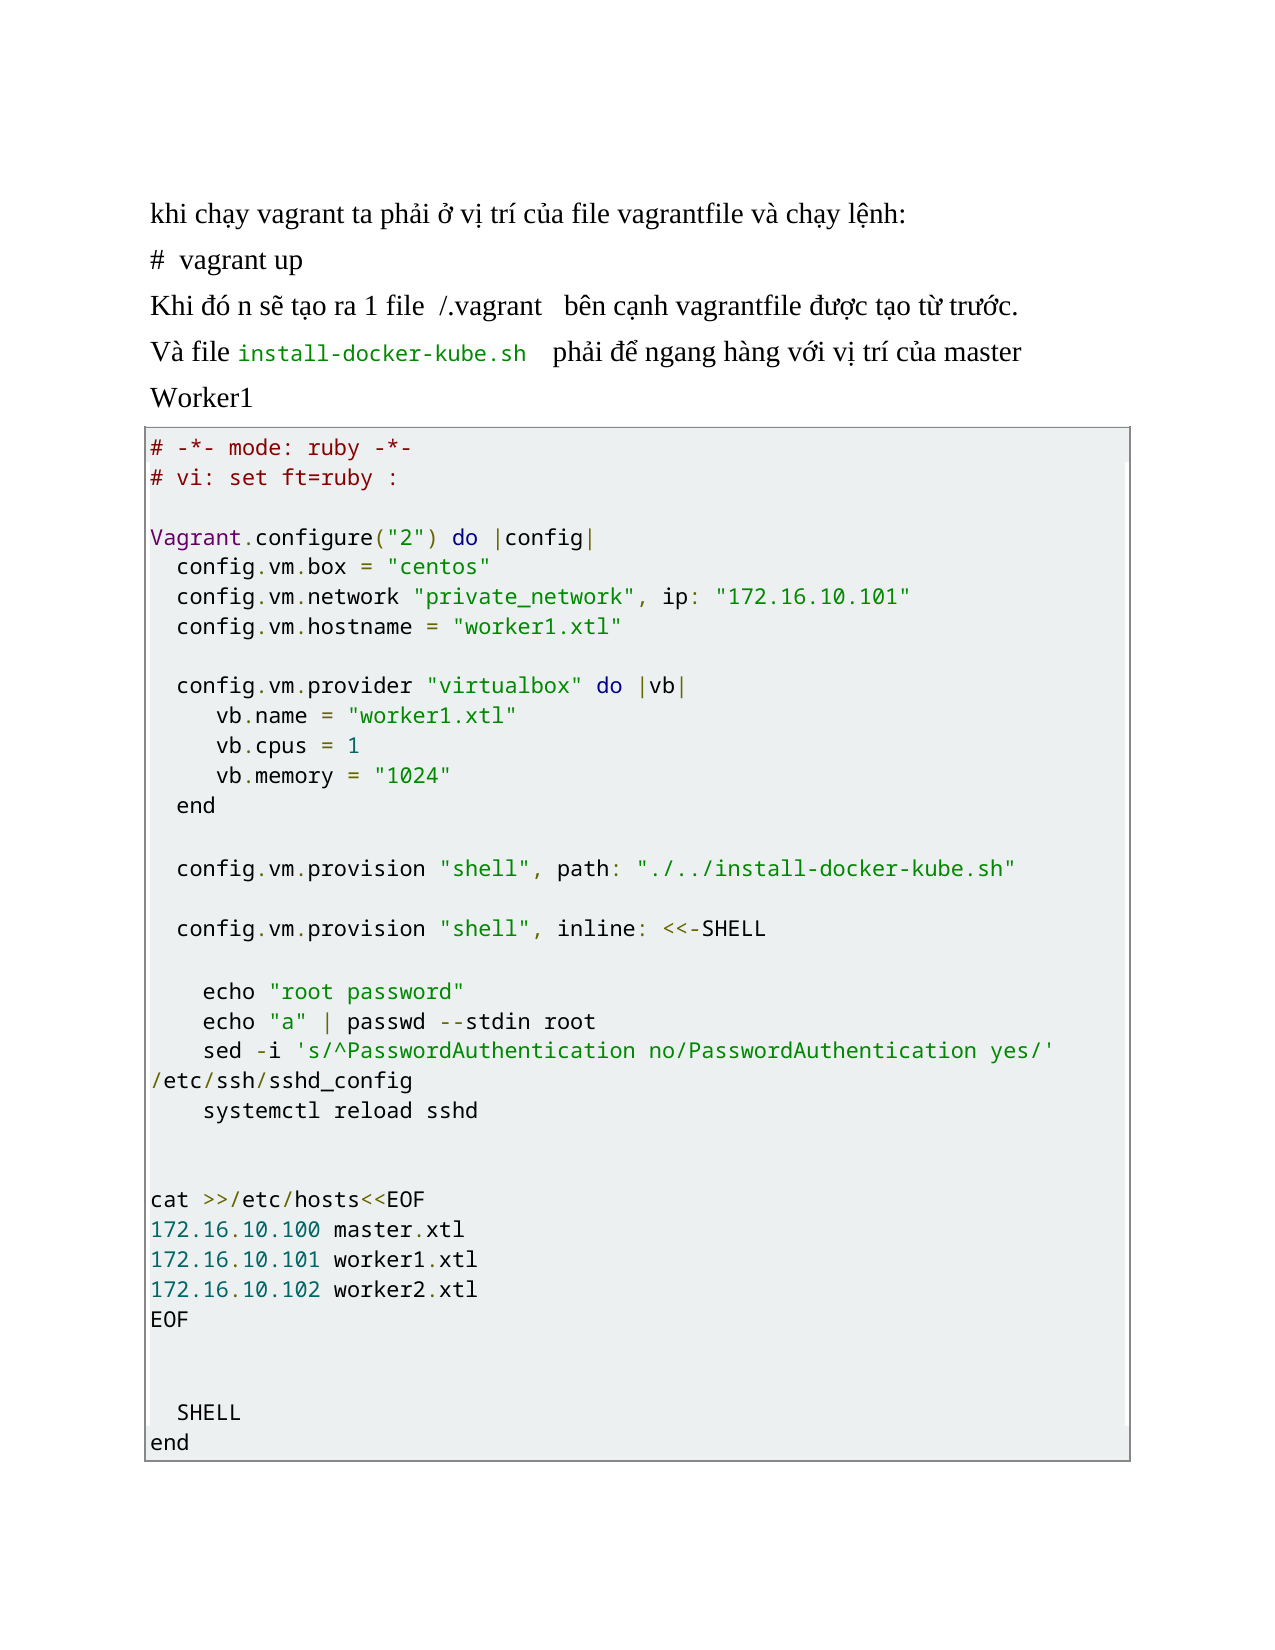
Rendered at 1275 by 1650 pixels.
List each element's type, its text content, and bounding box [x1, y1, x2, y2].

text SHELL [150, 1397, 1125, 1421]
text vb.memory = "1024" [150, 760, 1125, 789]
text Worker1 [150, 380, 1125, 414]
text echo "root password" [150, 976, 1125, 1006]
text # vi: set ft=ruby : [150, 462, 1125, 492]
text vb.name = "worker1.xtl" [150, 700, 1125, 730]
text echo "a" | passwd --stdin root [150, 1006, 1125, 1035]
text Và file install-docker-kube.sh phải để ngang hàng với vị trí của master [150, 334, 1125, 368]
text # vagrant up [150, 242, 1125, 276]
text systemctl reload sshd [150, 1095, 1125, 1125]
text end [146, 1421, 1129, 1460]
text 172.16.10.101 worker1.xtl [150, 1244, 1125, 1274]
text Khi đó n sẽ tạo ra 1 file /.vagrant bên cạnh vagrantfile được tạo từ trước. [150, 288, 1125, 322]
text config.vm.provision "shell", inline: <<-SHELL [150, 912, 1125, 942]
text khi chạy vagrant ta phải ở vị trí của file vagrantfile và chạy lệnh: [150, 196, 1125, 229]
text cat >>/etc/hosts<<EOF [150, 1184, 1125, 1214]
text 172.16.10.102 worker2.xtl [150, 1274, 1125, 1303]
text vb.cpus = 1 [150, 730, 1125, 760]
text config.vm.hostname = "worker1.xtl" [150, 611, 1125, 641]
text Vagrant.configure("2") do |config| [150, 521, 1125, 551]
text config.vm.network "private_network", ip: "172.16.10.101" [150, 581, 1125, 611]
text end [150, 789, 1125, 819]
text # -*- mode: ruby -*- [146, 428, 1129, 462]
text config.vm.box = "centos" [150, 551, 1125, 581]
text config.vm.provider "virtualbox" do |vb| [150, 670, 1125, 700]
text 172.16.10.100 master.xtl [150, 1214, 1125, 1244]
text EOF [150, 1303, 1125, 1333]
text config.vm.provision "shell", path: "./../install-docker-kube.sh" [150, 853, 1125, 883]
text sed -i 's/^PasswordAuthentication no/PasswordAuthentication yes/' /etc/ssh/sshd_config [150, 1035, 1125, 1095]
